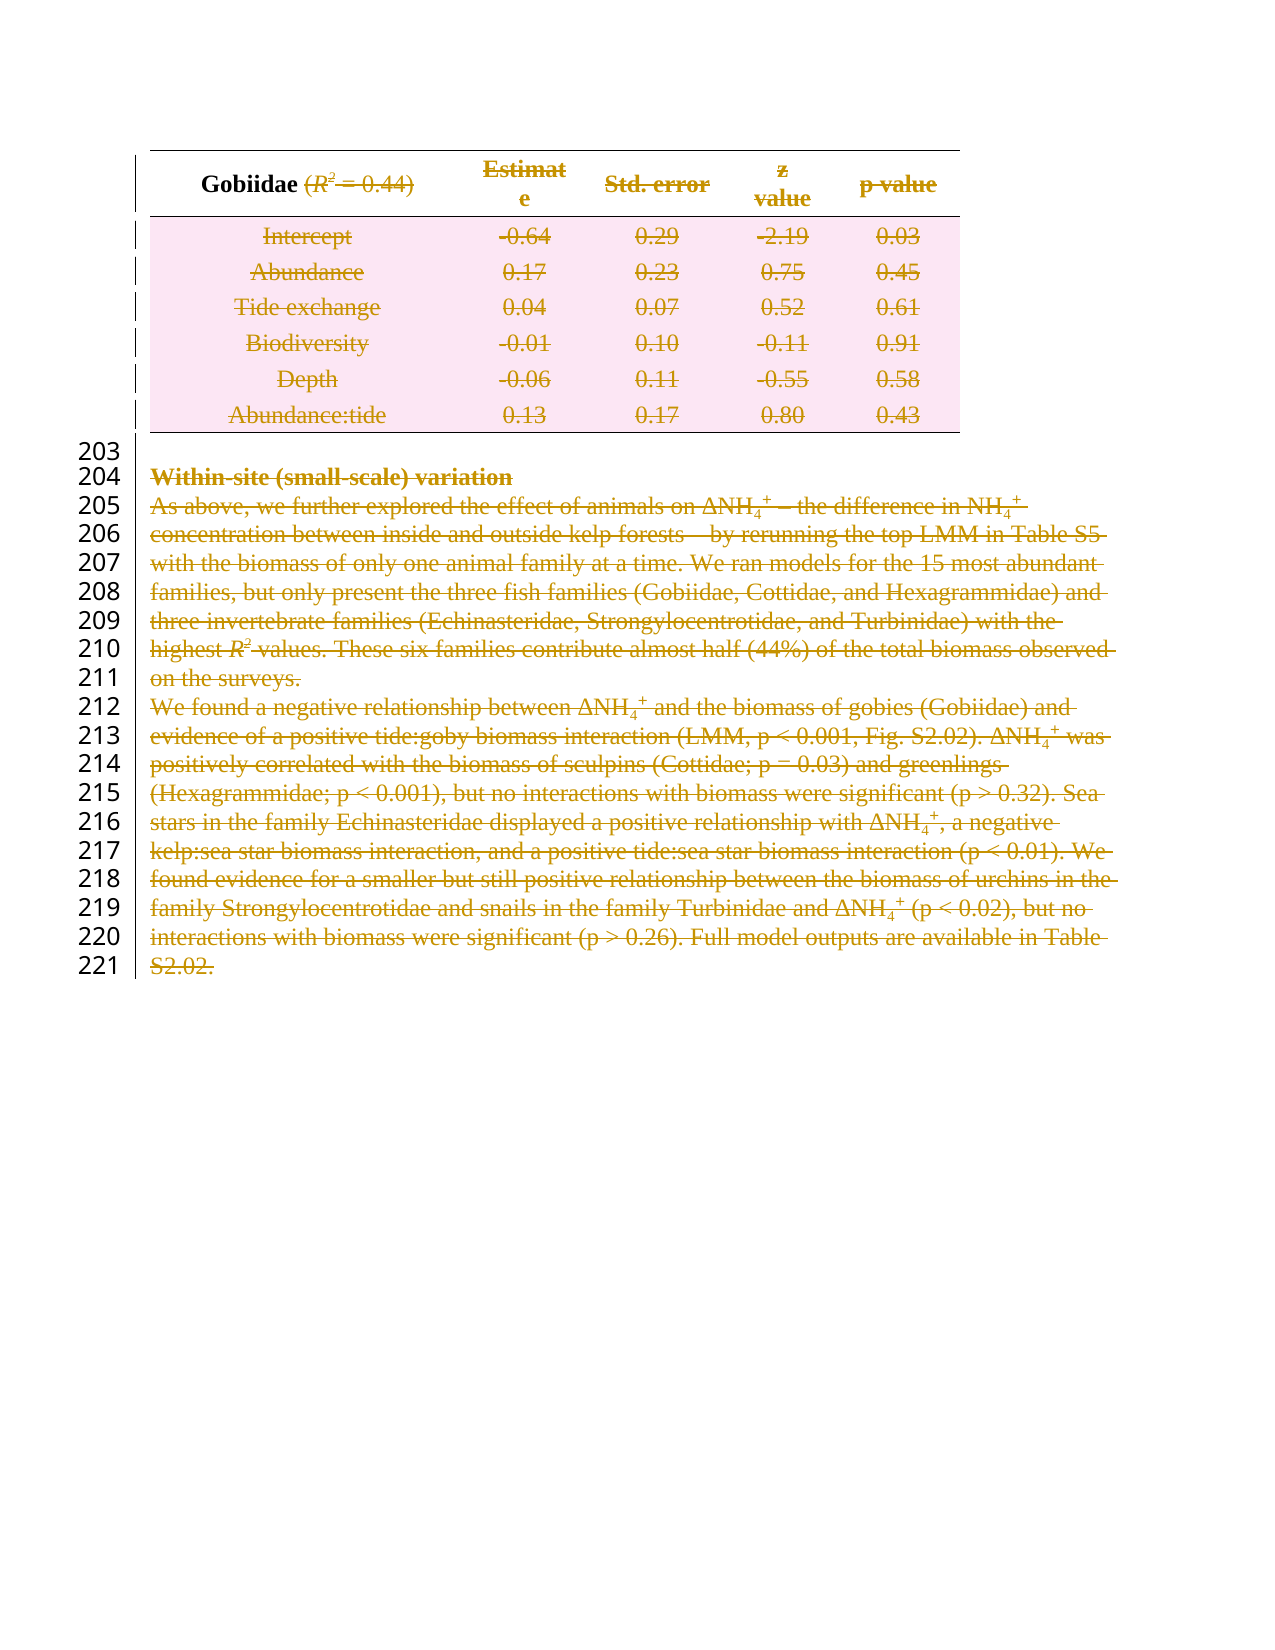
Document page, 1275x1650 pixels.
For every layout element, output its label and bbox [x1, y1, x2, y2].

table_header [835, 151, 960, 216]
table_header [585, 151, 730, 216]
table_header [150, 151, 464, 216]
table_header [464, 151, 584, 216]
table_header [730, 151, 835, 216]
